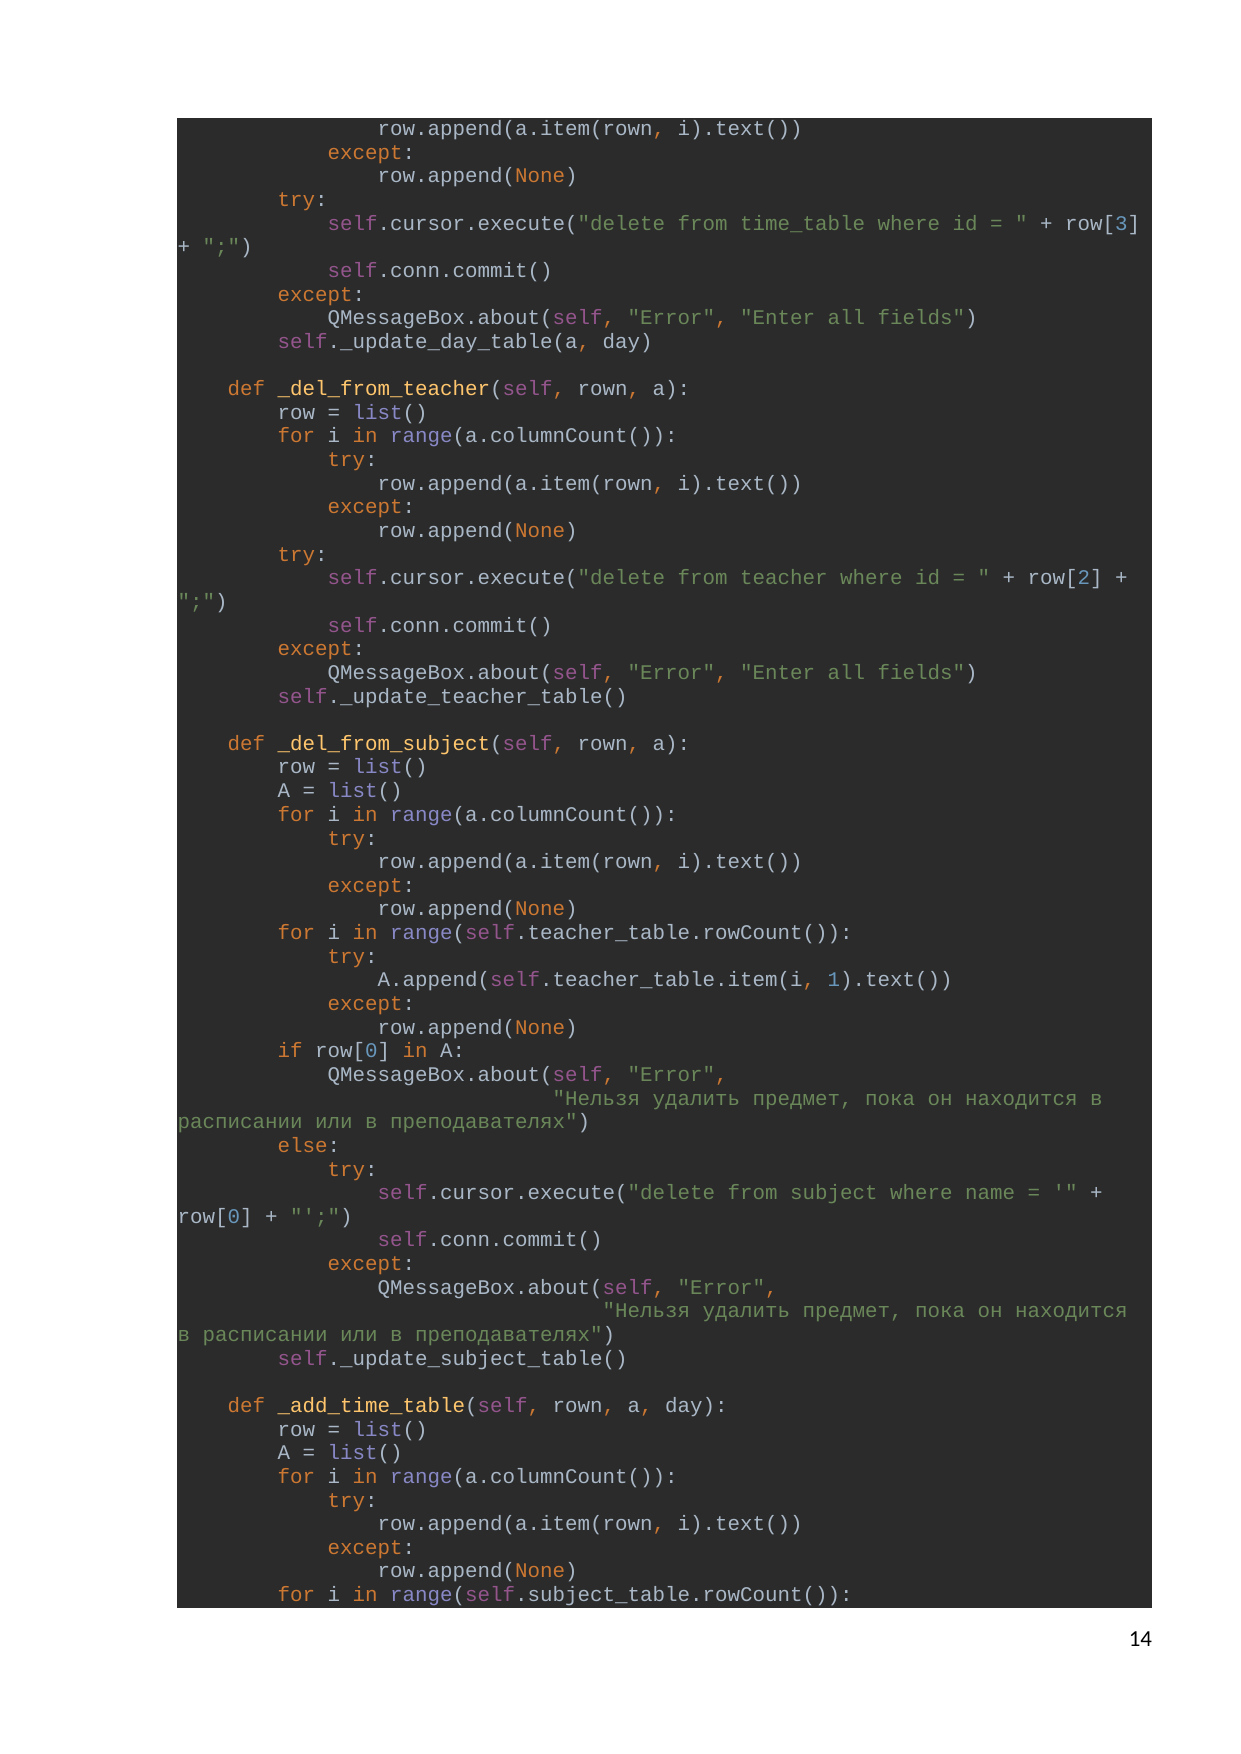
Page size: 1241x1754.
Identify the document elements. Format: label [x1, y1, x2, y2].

text [177, 118, 1152, 1608]
